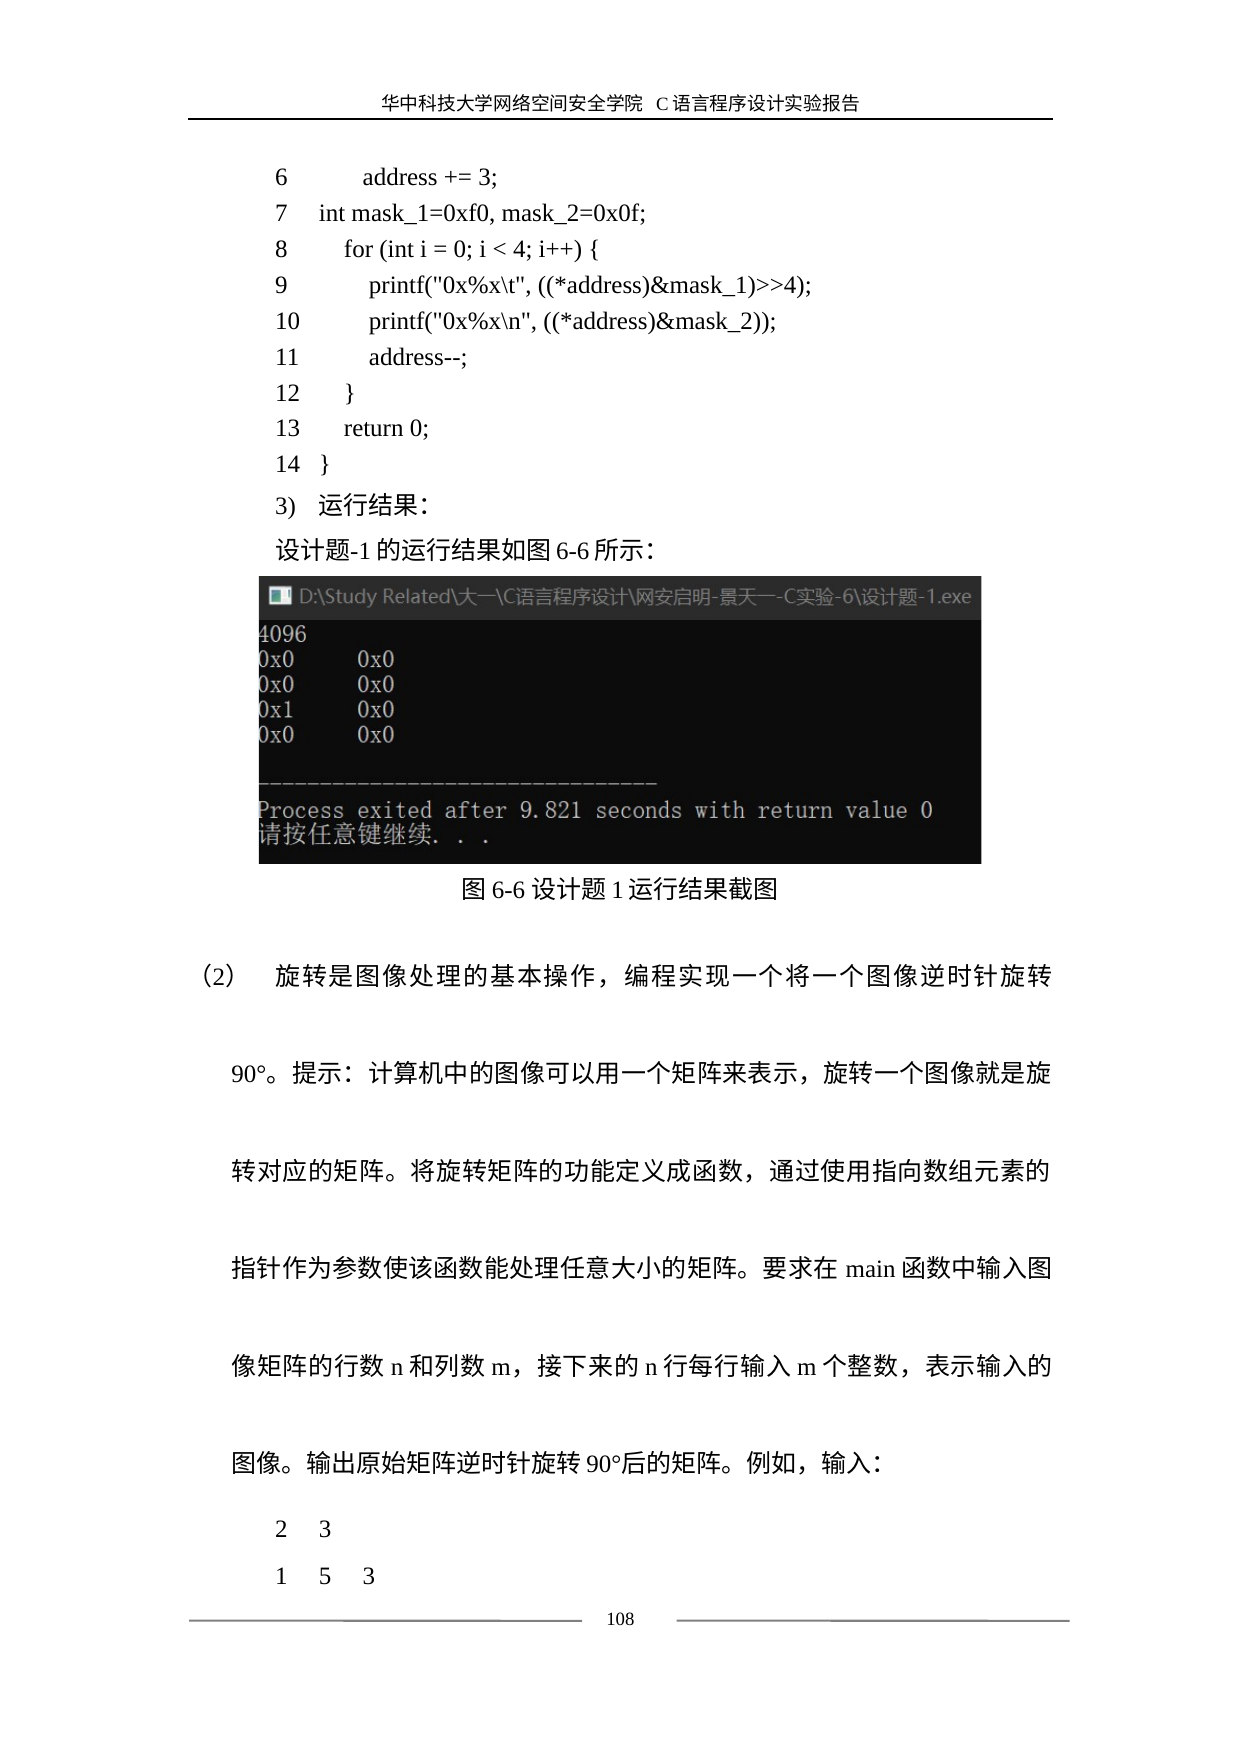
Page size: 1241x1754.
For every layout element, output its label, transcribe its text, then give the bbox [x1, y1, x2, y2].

list for (int i = 0; i < 4; i++) { [275, 234, 1053, 263]
list address += 3; [275, 162, 1053, 191]
list return 0; [275, 413, 1053, 442]
list printf("0x%x\t", ((*address)&mask_1)>>4); [275, 270, 1053, 298]
list address--; [275, 342, 1053, 370]
list 旋转是图像处理的基本操作，编程实现一个将一个图像逆时针旋转90°。提示：计算机中的图像可以用一个矩阵来表示，旋转一个图像就是旋转对应的矩阵。将旋转矩阵的功能定义成函数，通过使用指向数组元素的指针作为参数使该函数能处理任意大小的矩阵。要求在main函数中输入图像矩阵的行数n和列数m，接下来的n行每行输入m个整数，表示输入的图像。输出原始矩阵逆时针旋转90°后的矩阵。例如，输入： [187, 942, 1053, 1494]
text 设计题-1的运行结果如图6-6所示： [275, 531, 1053, 567]
text 图6-6 设计题1运行结果截图 [187, 870, 1053, 906]
list 1 5 3 [231, 1559, 1053, 1592]
list 运行结果： [275, 485, 1053, 522]
picture [258, 576, 982, 864]
list } [275, 449, 1053, 478]
list printf("0x%x\n", ((*address)&mask_2)); [275, 306, 1053, 334]
list 2 3 [231, 1513, 1053, 1545]
list } [275, 378, 1053, 406]
list int mask_1=0xf0, mask_2=0x0f; [275, 198, 1053, 227]
